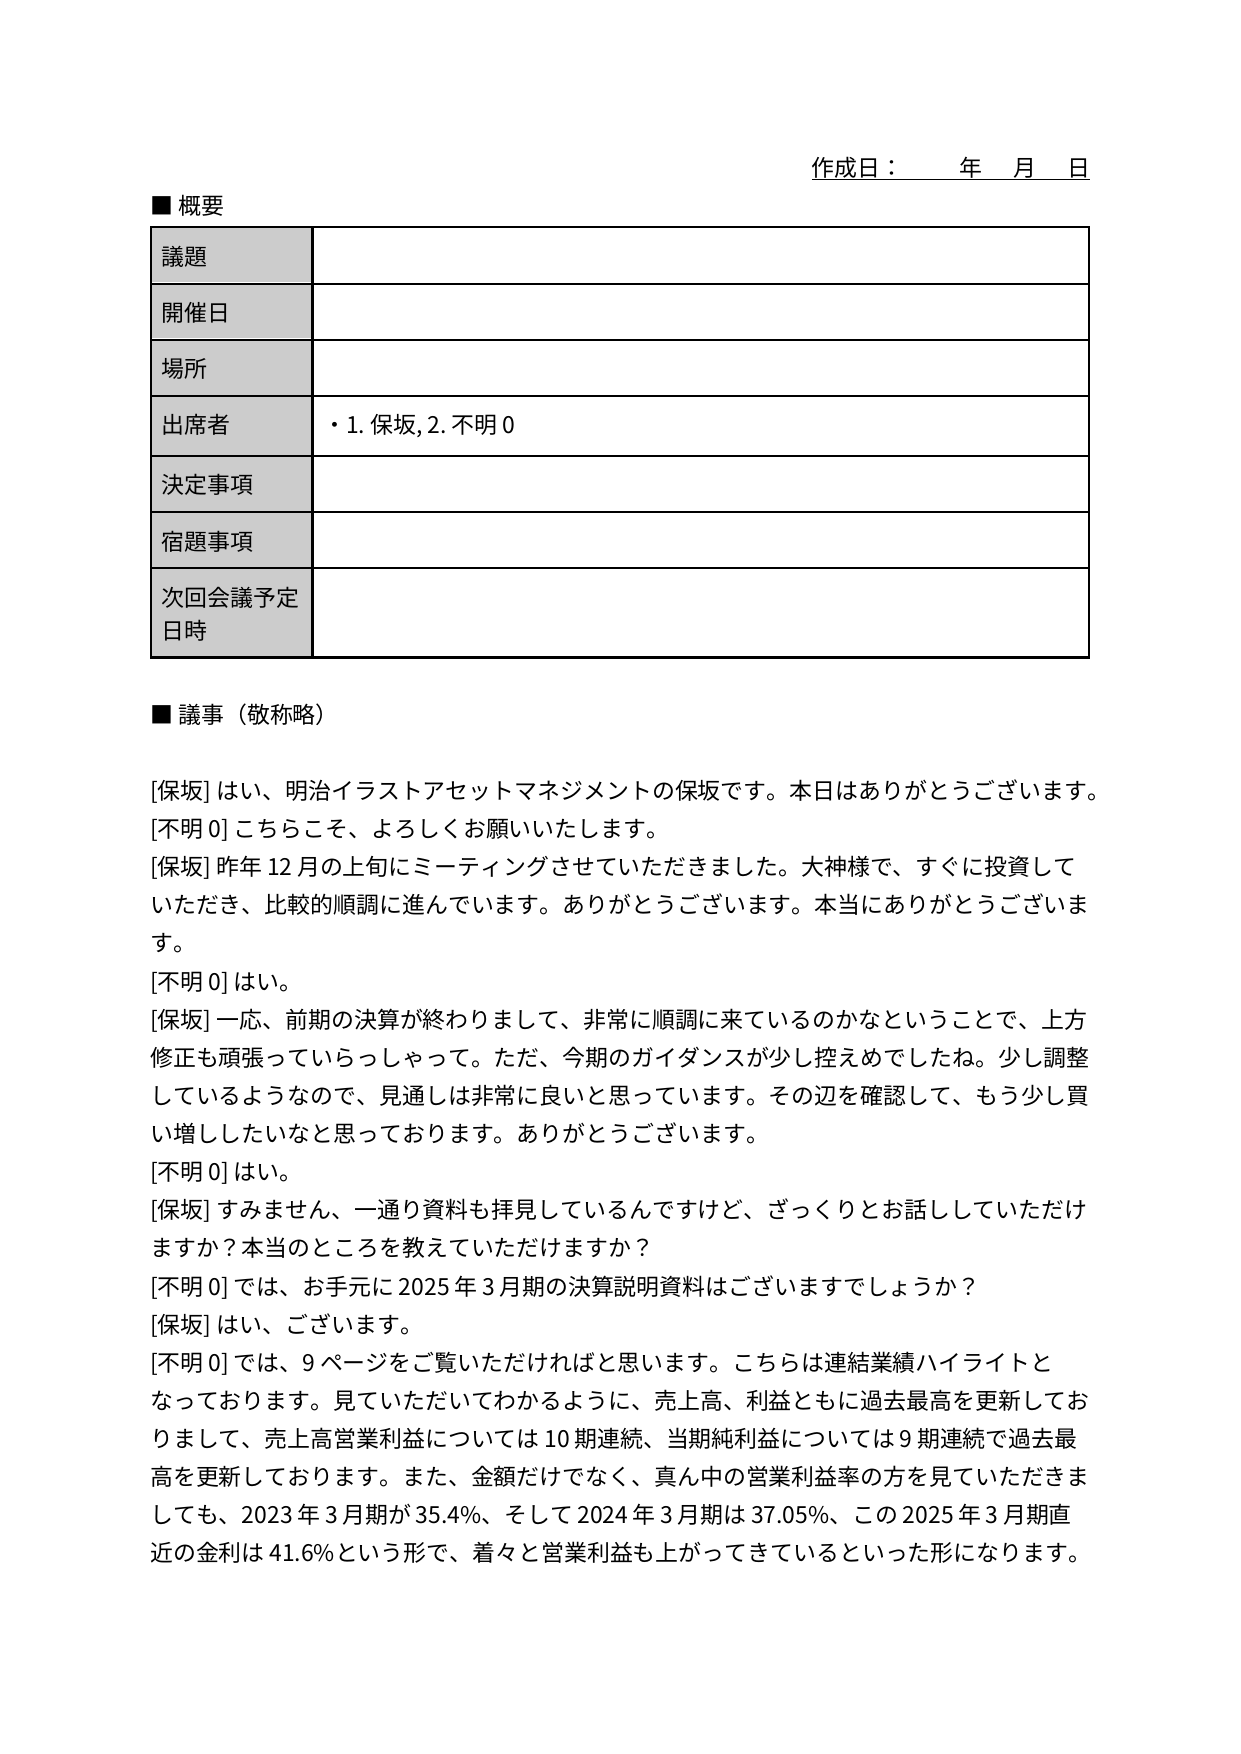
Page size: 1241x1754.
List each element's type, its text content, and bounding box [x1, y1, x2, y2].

table_cell [314, 513, 1088, 567]
text [不明0] では、お手元に2025年3月期の決算説明資料はございますでしょうか？ [150, 1268, 1090, 1302]
text [保坂] はい、明治イラストアセットマネジメントの保坂です。本日はありがとうございます。 [150, 773, 1090, 806]
text [不明0] はい。 [150, 1154, 1090, 1187]
table_header 議題 [152, 228, 311, 282]
text 作成日： 年 月 日 [300, 150, 1090, 183]
table_header [314, 228, 1088, 282]
text [不明0] はい。 [150, 963, 1090, 997]
table_cell 宿題事項 [152, 513, 311, 567]
table_cell 次回会議予定日時 [152, 569, 311, 656]
table_cell 出席者 [152, 397, 311, 455]
table_cell [314, 457, 1088, 511]
table_cell 決定事項 [152, 457, 311, 511]
text [不明0] こちらこそ、よろしくお願いいたします。 [150, 811, 1090, 844]
table_cell ・1. 保坂, 2. 不明0 [314, 397, 1088, 455]
table_cell [314, 285, 1088, 338]
text [保坂] 一応、前期の決算が終わりまして、非常に順調に来ているのかなということで、上方修正も頑張っていらっしゃって。ただ、今期のガイダンスが少し控えめでしたね。少し調整しているようなので、見通しは非常に良いと思っています。その辺を確認して、もう少し買い増ししたいなと思っております。ありがとうございます。 [150, 1002, 1090, 1149]
text ■ 概要 [150, 188, 1090, 221]
text [保坂] 昨年12月の上旬にミーティングさせていただきました。大神様で、すぐに投資していただき、比較的順調に進んでいます。ありがとうございます。本当にありがとうございます。 [150, 849, 1090, 958]
text ■ 議事（敬称略） [150, 697, 1090, 730]
text [保坂] すみません、一通り資料も拝見しているんですけど、ざっくりとお話ししていただけますか？本当のところを教えていただけますか？ [150, 1192, 1090, 1263]
text [不明0] では、9ページをご覧いただければと思います。こちらは連結業績ハイライトとなっております。見ていただいてわかるように、売上高、利益ともに過去最高を更新しておりまして、売上高営業利益については10期連続、当期純利益については9期連続で過去最高を更新しております。また、金額だけでなく、真ん中の営業利益率の方を見ていただきましても、2023年3月期が35.4%、そして2024年3月期は37.05%、この2025年3月期直近の金利は41.6%という形で、着々と営業利益も上がってきているといった形になります。 [150, 1345, 1090, 1568]
text [保坂] はい、ございます。 [150, 1307, 1090, 1340]
table_cell 場所 [152, 341, 311, 395]
table_cell [314, 341, 1088, 395]
table_cell [314, 569, 1088, 656]
table_cell 開催日 [152, 285, 311, 338]
